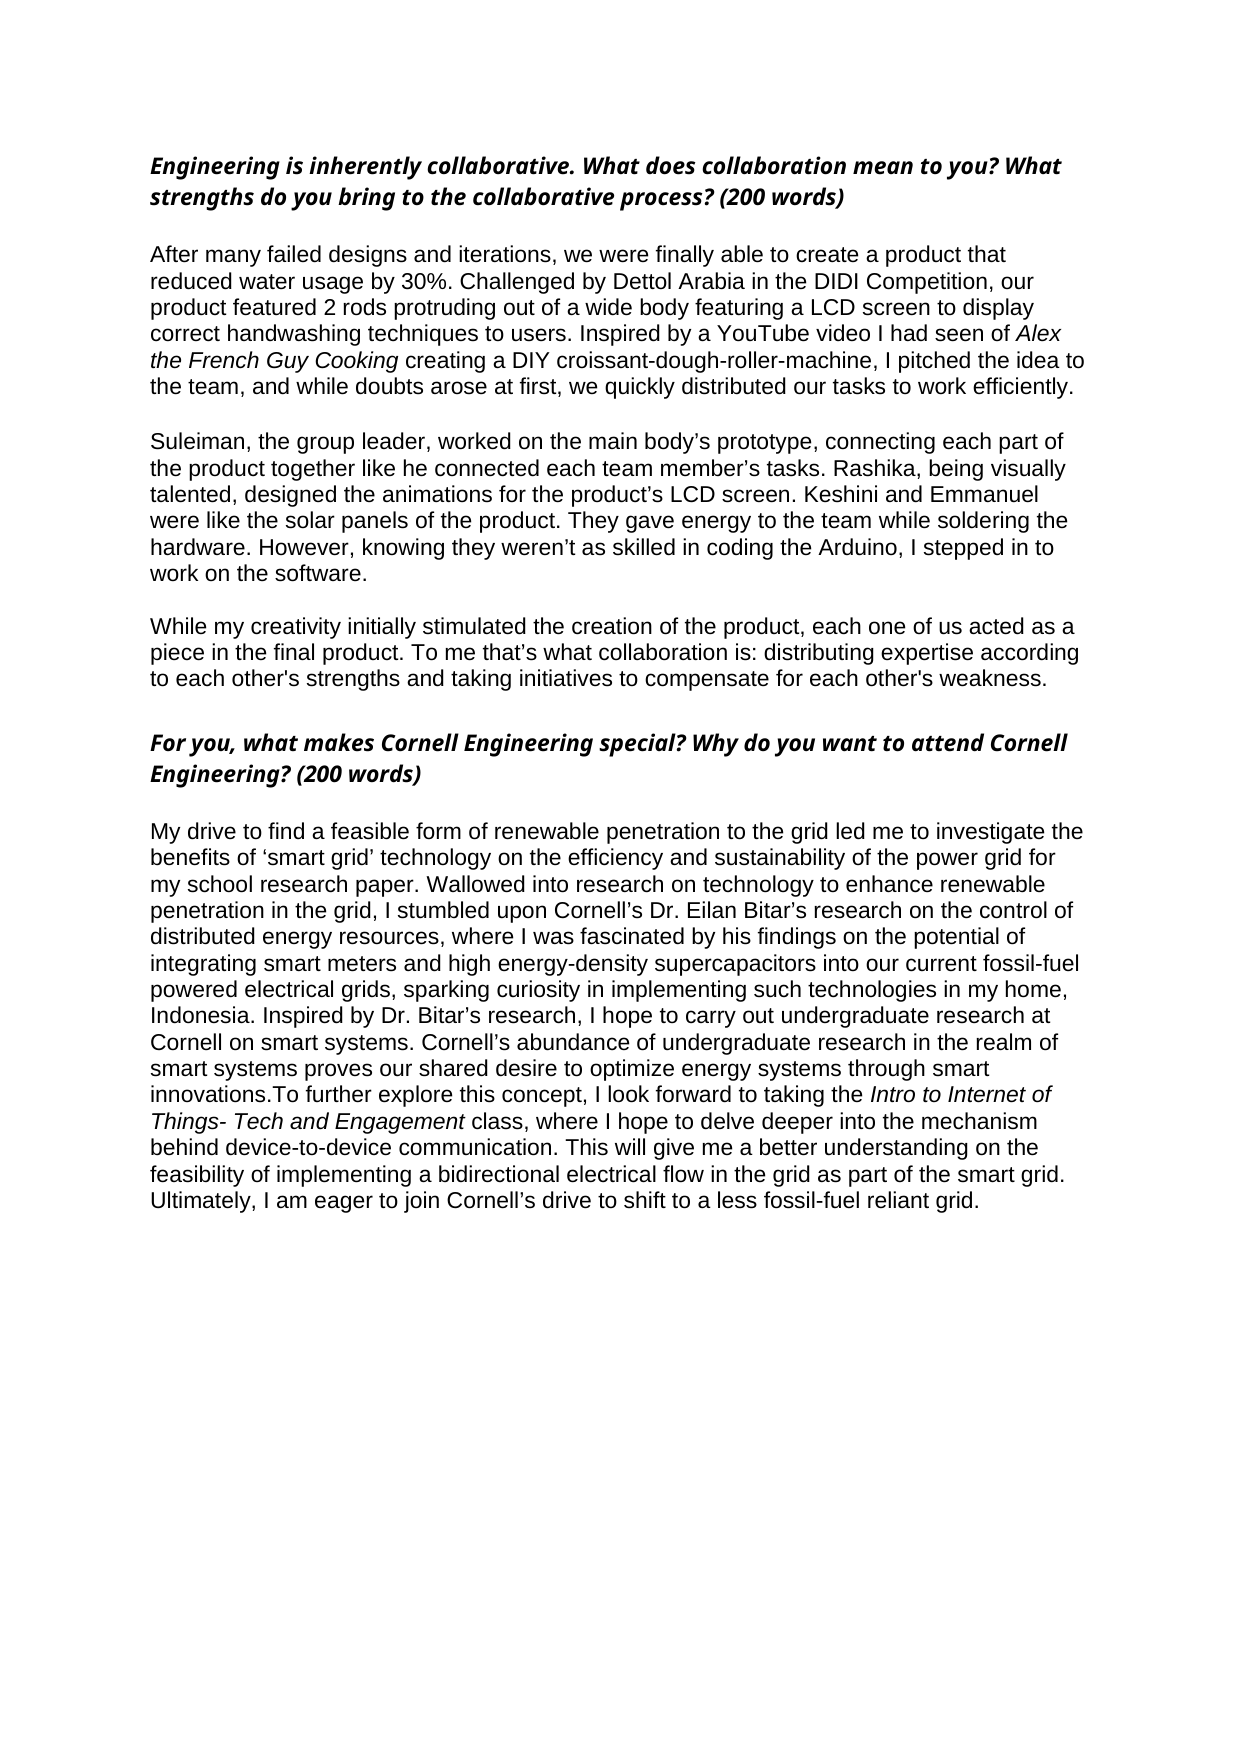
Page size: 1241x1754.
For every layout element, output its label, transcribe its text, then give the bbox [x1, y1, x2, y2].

text Engineering is inherently collaborative. What does collaboration mean to you? What strengths do you bring to the collaborative process? (200 words) [844, 150, 1090, 212]
text After many failed designs and iterations, we were finally able to create a product that reduced water usage by 30%. Challenged by Dettol Arabia in the DIDI Competition, our product featured 2 rods protruding out of a wide body featuring a LCD screen to display correct handwashing techniques to users. Inspired by a YouTube video I had seen of Alex the French Guy Cooking creating a DIY croissant-dough-roller-machine, I pitched the idea to the team, and while doubts arose at first, we quickly distributed our tasks to work efficiently. [150, 241, 1090, 399]
text While my creativity initially stimulated the creation of the product, each one of us acted as a piece in the final product. To me that’s what collaboration is: distributing expertise according to each other's strengths and taking initiatives to compensate for each other's weakness. [150, 613, 1090, 692]
text For you, what makes Cornell Engineering special? Why do you want to attend Cornell Engineering? (200 words) [421, 727, 1090, 789]
text Suleiman, the group leader, worked on the main body’s prototype, connecting each part of the product together like he connected each team member’s tasks. Rashika, being visually talented, designed the animations for the product’s LCD screen. Keshini and Emmanuel were like the solar panels of the product. They gave energy to the team while soldering the hardware. However, knowing they weren’t as skilled in coding the Arduino, I stepped in to work on the software. [150, 428, 1090, 586]
text My drive to find a feasible form of renewable penetration to the grid led me to investigate the benefits of ‘smart grid’ technology on the efficiency and sustainability of the power grid for my school research paper. Wallowed into research on technology to enhance renewable penetration in the grid, I stumbled upon Cornell’s Dr. Eilan Bitar’s research on the control of distributed energy resources, where I was fascinated by his findings on the potential of integrating smart meters and high energy-density supercapacitors into our current fossil-fuel powered electrical grids, sparking curiosity in implementing such technologies in my home, Indonesia. Inspired by Dr. Bitar’s research, I hope to carry out undergraduate research at Cornell on smart systems. Cornell’s abundance of undergraduate research in the realm of smart systems proves our shared desire to optimize energy systems through smart innovations.To further explore this concept, I look forward to taking the Intro to Internet of Things- Tech and Engagement class, where I hope to delve deeper into the mechanism behind device-to-device communication. This will give me a better understanding on the feasibility of implementing a bidirectional electrical flow in the grid as part of the smart grid. Ultimately, I am eager to join Cornell’s drive to shift to a less fossil-fuel reliant grid. [150, 818, 1090, 1213]
